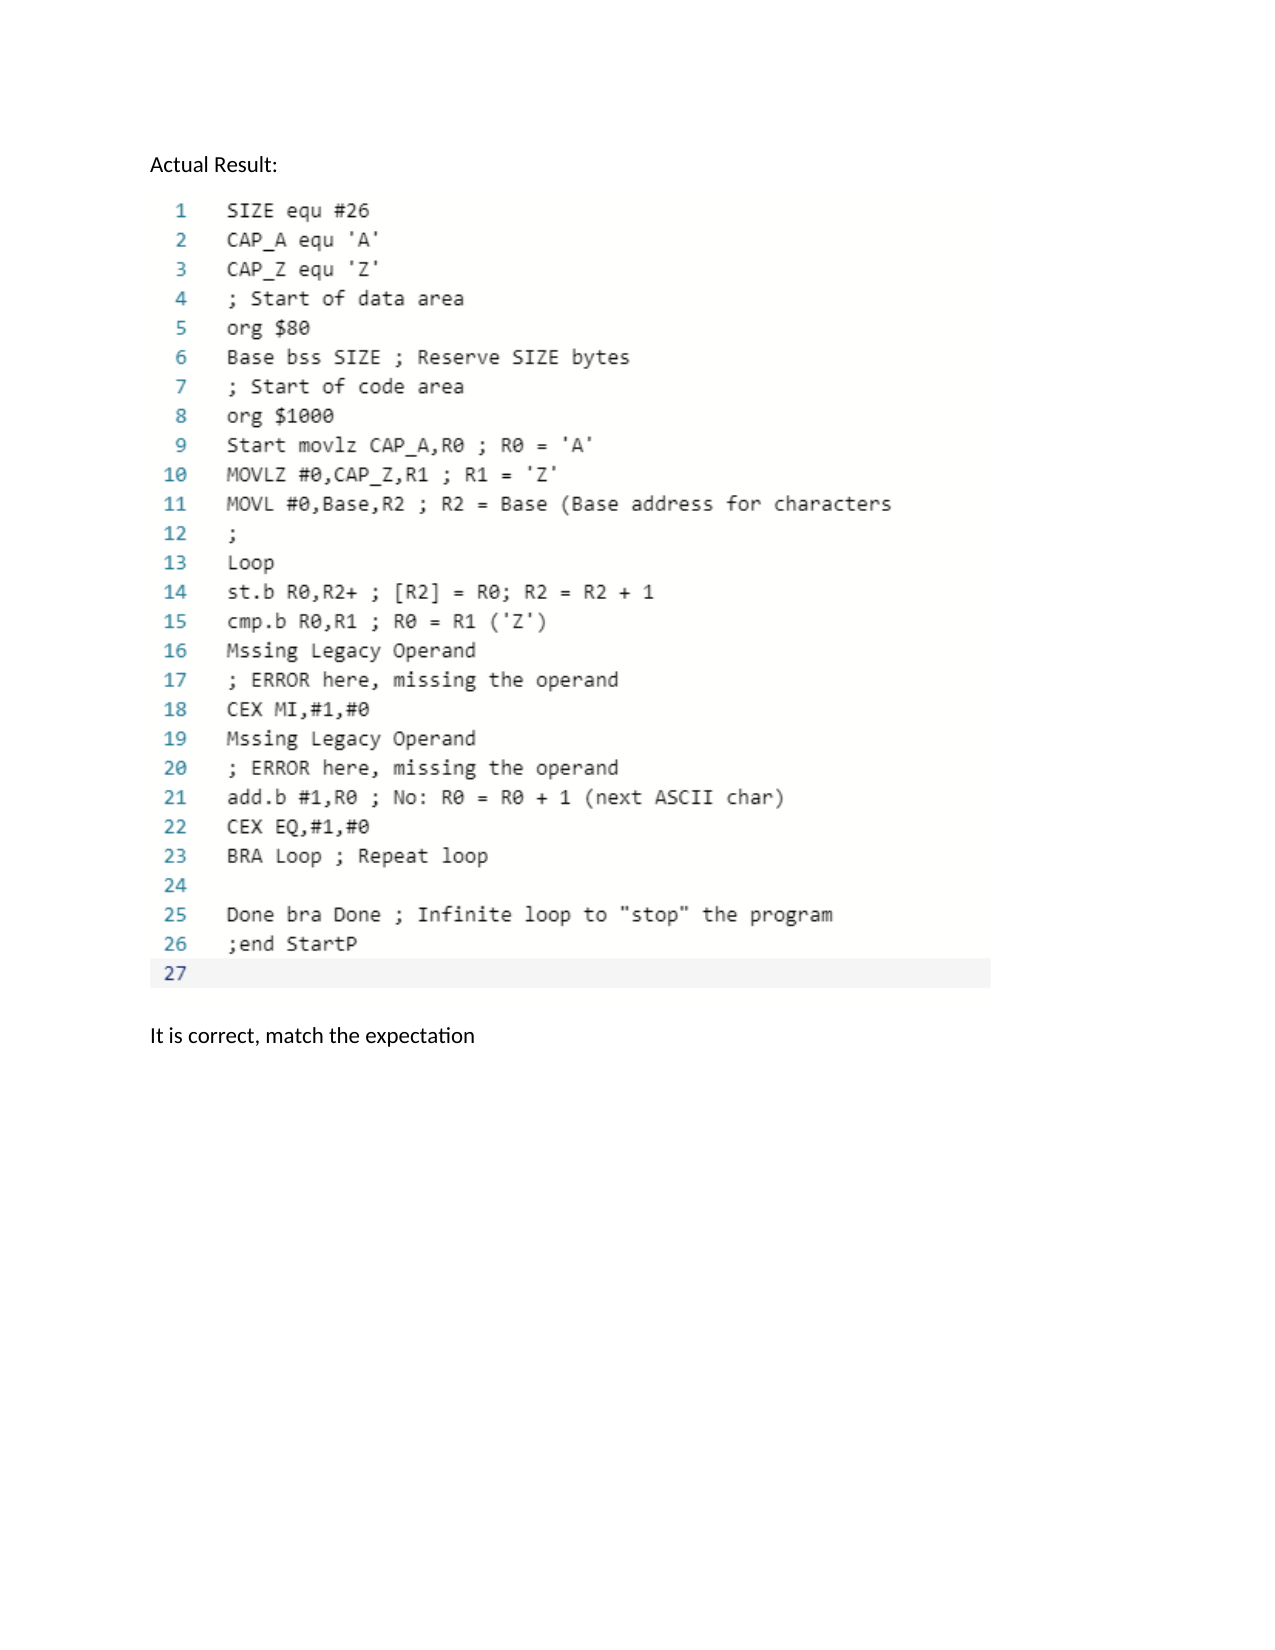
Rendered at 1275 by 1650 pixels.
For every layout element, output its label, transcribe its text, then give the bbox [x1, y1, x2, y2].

text Actual Result: [150, 150, 1125, 178]
text It is correct, match the expectation [150, 1021, 1125, 1049]
picture [150, 196, 991, 1002]
